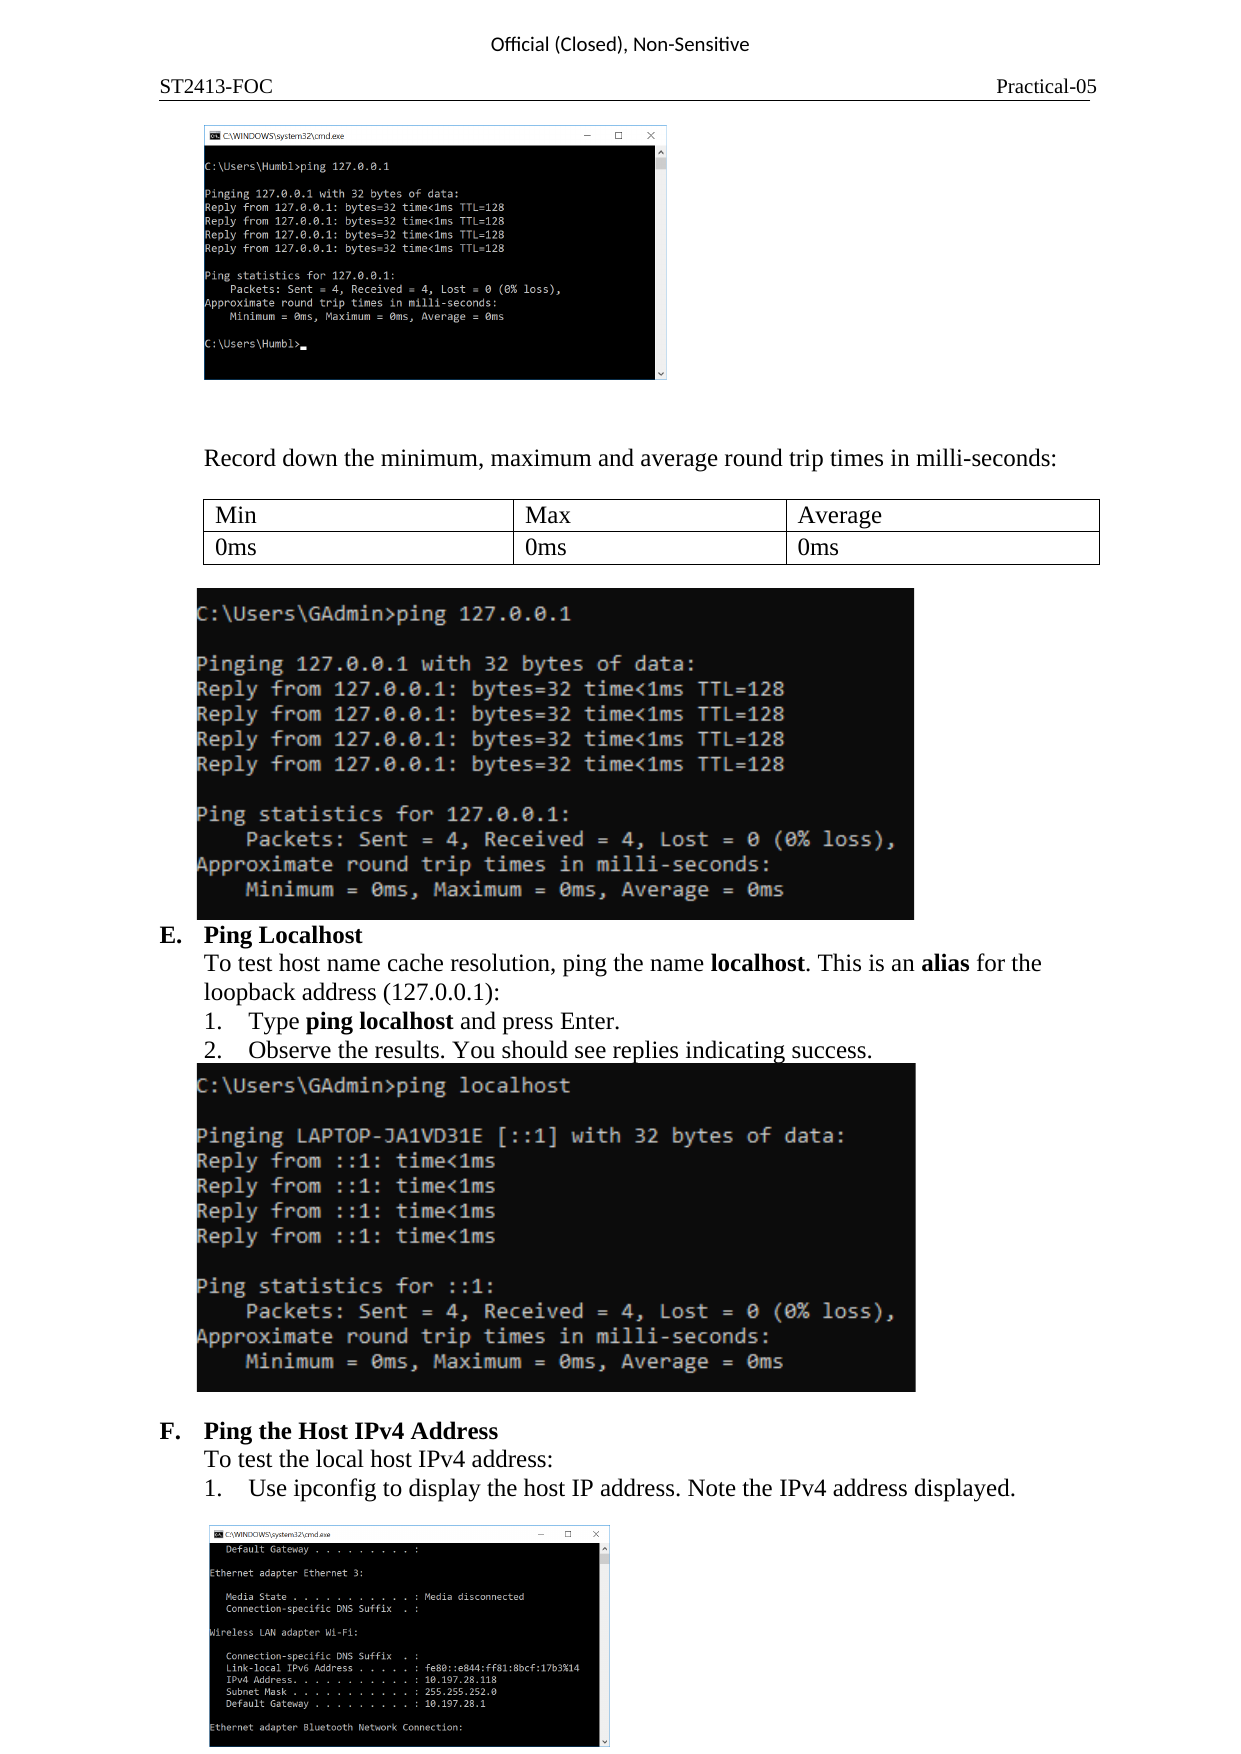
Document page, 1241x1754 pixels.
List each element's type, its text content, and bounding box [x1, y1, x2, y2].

table_header Min [204, 500, 513, 531]
picture [209, 1525, 610, 1747]
list Observe the results. You should see replies indicating success. [204, 1035, 1090, 1063]
picture [196, 1063, 916, 1392]
table_cell 0ms [204, 532, 513, 563]
list Use ipconfig to display the host IP address. Note the IPv4 address displayed. [204, 1473, 1090, 1502]
text F. Ping the Host IPv4 Address [159, 1416, 1090, 1444]
text To test host name cache resolution, ping the name localhost. This is an alias for the loopback address (127.0.0.1): [204, 948, 1090, 1006]
table_header Max [514, 500, 786, 531]
text To test the local host IPv4 address: [204, 1444, 1090, 1473]
text Record down the minimum, maximum and average round trip times in milli-seconds: [204, 443, 1090, 496]
table_header Average [787, 500, 1099, 531]
list Type ping localhost and press Enter. [204, 1006, 1090, 1035]
picture [204, 125, 667, 380]
picture [196, 588, 915, 920]
text E. Ping Localhost [159, 920, 1090, 948]
table_cell 0ms [514, 532, 786, 563]
table_cell 0ms [787, 532, 1099, 563]
